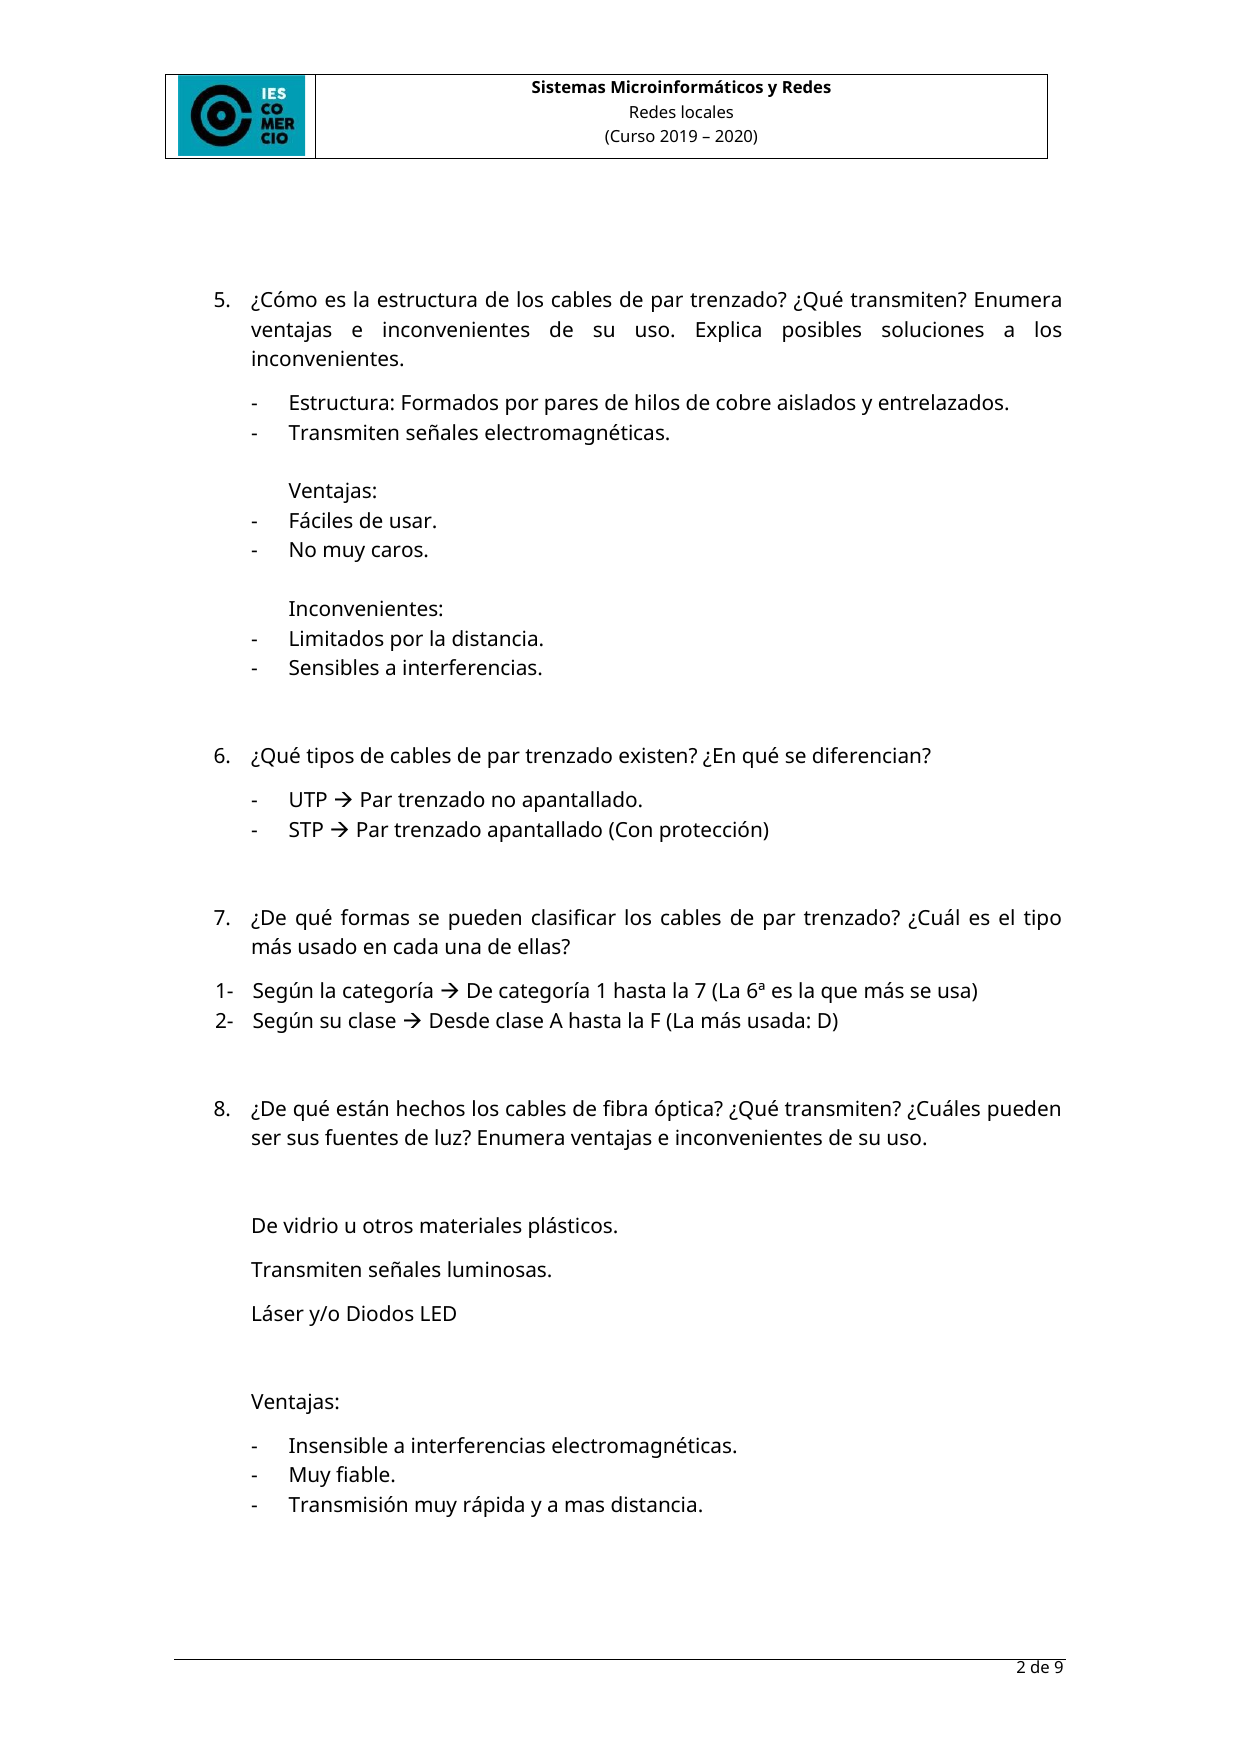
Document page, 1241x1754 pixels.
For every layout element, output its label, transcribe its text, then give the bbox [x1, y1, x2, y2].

list Fáciles de usar. [251, 506, 1063, 534]
list ¿De qué están hechos los cables de fibra óptica? ¿Qué transmiten? ¿Cuáles pueden ser sus fuentes de luz? Enumera ventajas e inconvenientes de su uso. [213, 1094, 1063, 1152]
text Transmiten señales luminosas. [251, 1255, 1063, 1283]
list STP Par trenzado apantallado (Con protección) [251, 815, 1063, 843]
list Sensibles a interferencias. [251, 653, 1063, 682]
list ¿De qué formas se pueden clasificar los cables de par trenzado? ¿Cuál es el tipo más usado en cada una de ellas? [213, 903, 1063, 961]
list Transmisión muy rápida y a mas distancia. [251, 1490, 1063, 1518]
list ¿Qué tipos de cables de par trenzado existen? ¿En qué se diferencian? [213, 741, 1063, 770]
text Ventajas: [251, 1387, 1063, 1415]
list Limitados por la distancia. [251, 624, 1063, 652]
list Inconvenientes: [288, 594, 1063, 623]
list Insensible a interferencias electromagnéticas. [251, 1431, 1063, 1459]
list Ventajas: [288, 477, 1063, 505]
text Láser y/o Diodos LED [251, 1299, 1063, 1327]
list Muy fiable. [251, 1460, 1063, 1489]
list Según su clase Desde clase A hasta la F (La más usada: D) [215, 1006, 1063, 1034]
text De vidrio u otros materiales plásticos. [251, 1211, 1063, 1239]
list Estructura: Formados por pares de hilos de cobre aislados y entrelazados. [251, 388, 1063, 417]
list Transmiten señales electromagnéticas. [251, 418, 1063, 446]
picture [178, 75, 306, 156]
list No muy caros. [251, 536, 1063, 564]
list Según la categoría De categoría 1 hasta la 7 (La 6ª es la que más se usa) [215, 976, 1063, 1005]
list ¿Cómo es la estructura de los cables de par trenzado? ¿Qué transmiten? Enumera ventajas e inconvenientes de su uso. Explica posibles soluciones a los inconvenientes. [213, 285, 1063, 373]
list UTP Par trenzado no apantallado. [251, 785, 1063, 814]
